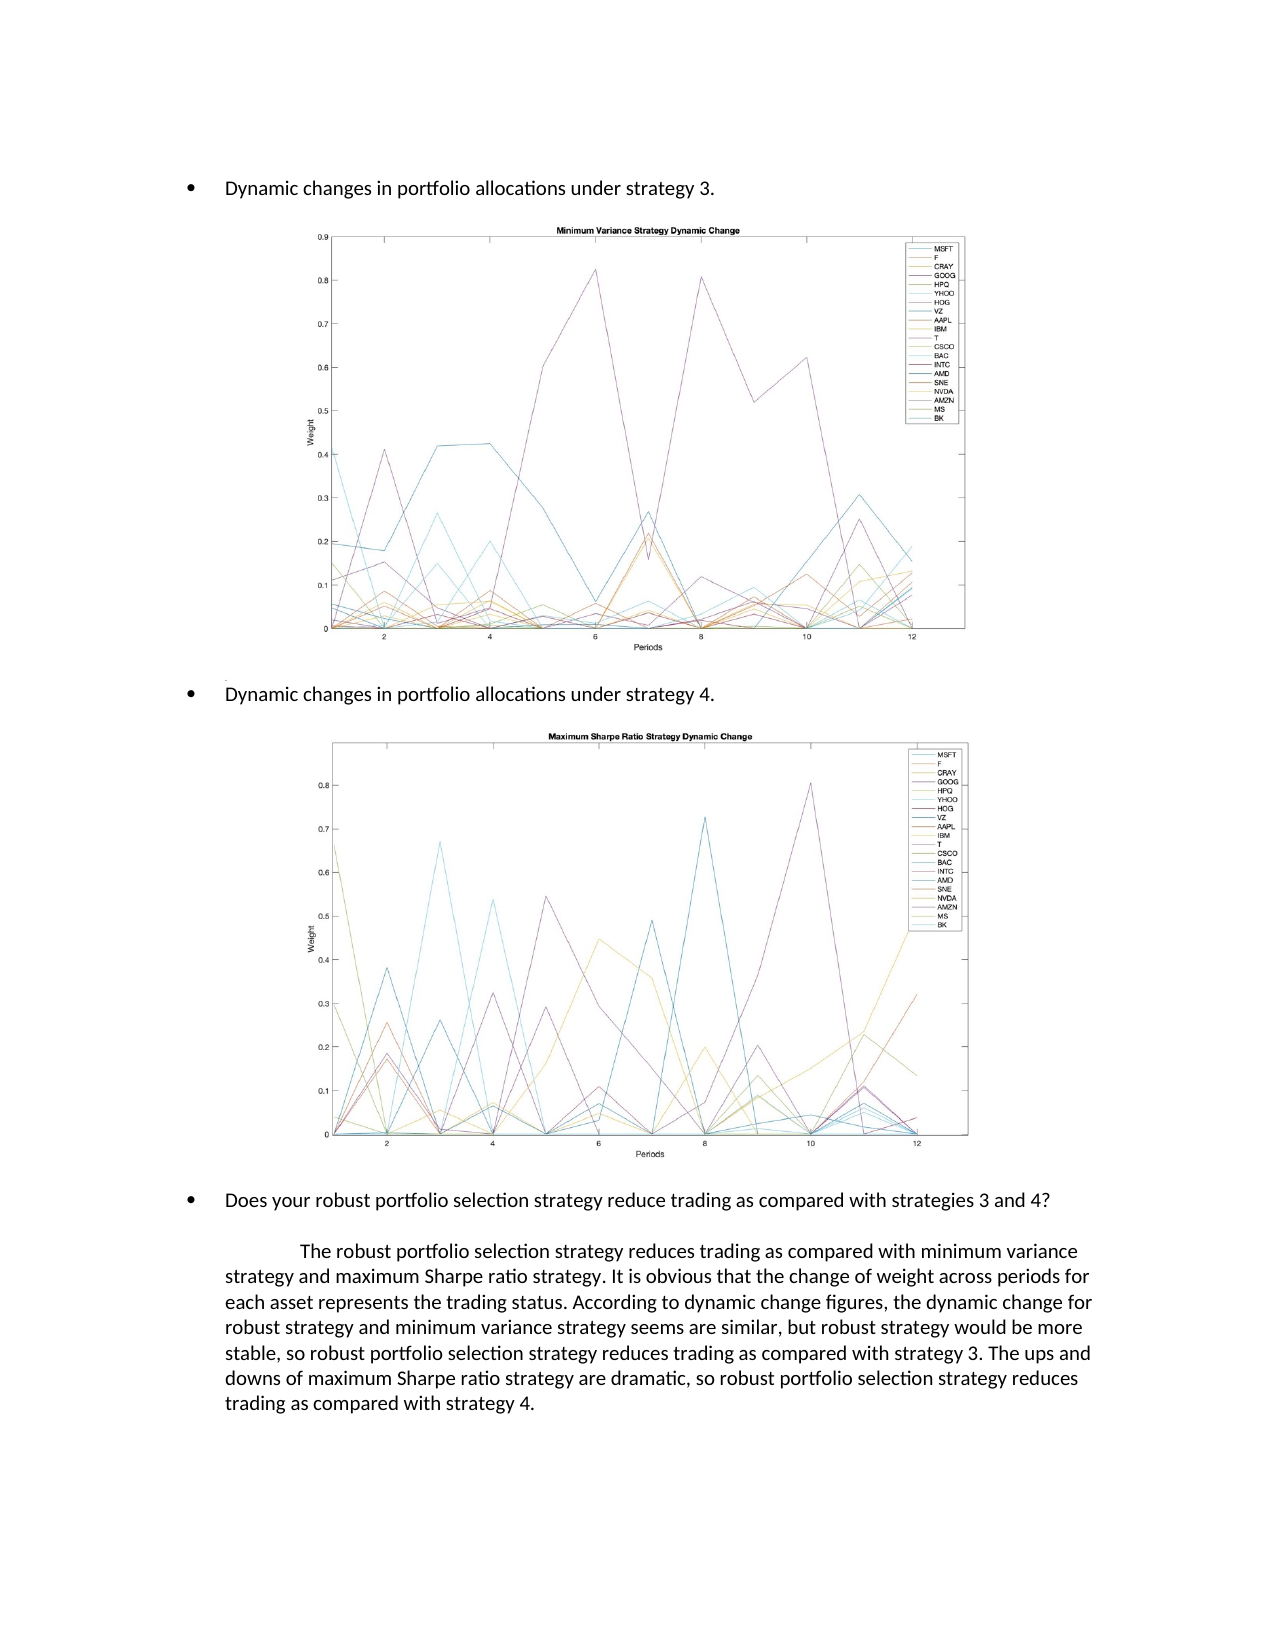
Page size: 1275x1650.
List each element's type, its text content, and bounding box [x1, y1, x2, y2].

list Dynamic changes in portfolio allocations under strategy 3. [187, 175, 1125, 201]
picture [225, 706, 1046, 1188]
list Does your robust portfolio selection strategy reduce trading as compared with strategies 3 and 4? [187, 1187, 1125, 1213]
picture [225, 200, 1042, 681]
list Dynamic changes in portfolio allocations under strategy 4. [187, 681, 1125, 706]
list The robust portfolio selection strategy reduces trading as compared with minimum variance strategy and maximum Sharpe ratio strategy. It is obvious that the change of weight across periods for each asset represents the trading status. According to dynamic change figures, the dynamic change for robust strategy and minimum variance strategy seems are similar, but robust strategy would be more stable, so robust portfolio selection strategy reduces trading as compared with strategy 3. The ups and downs of maximum Sharpe ratio strategy are dramatic, so robust portfolio selection strategy reduces trading as compared with strategy 4. [225, 1238, 1125, 1416]
